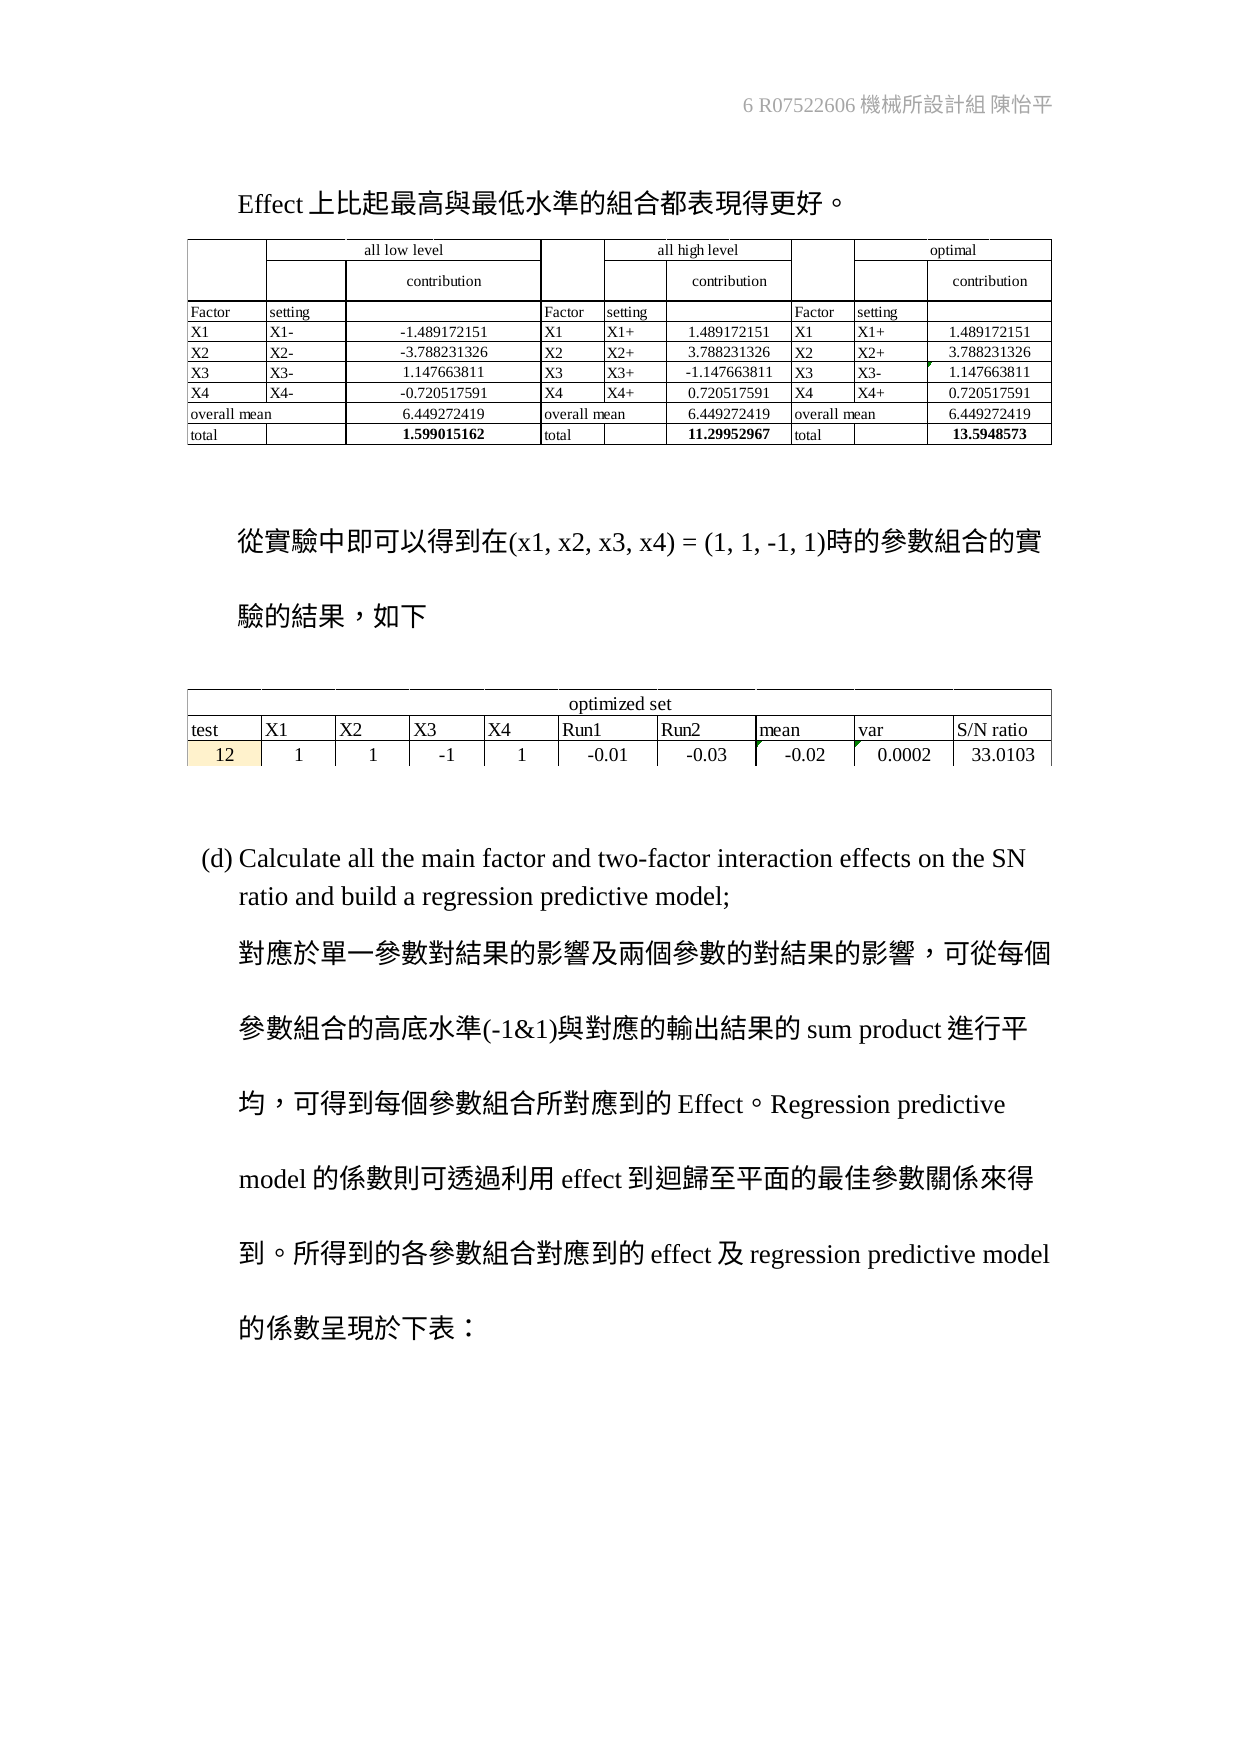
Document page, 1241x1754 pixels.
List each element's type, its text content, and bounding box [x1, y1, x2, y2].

list Calculate all the main factor and two-factor interaction effects on the SN ratio and build a regression predictive model; [201, 839, 1053, 914]
list 對應於單一參數對結果的影響及兩個參數的對結果的影響，可從每個參數組合的高底水準(-1&1)與對應的輸出結果的sum product進行平均，可得到每個參數組合所對應到的Effect。Regression predictive model的係數則可透過利用effect到迴歸至平面的最佳參數關係來得到。所得到的各參數組合對應到的effect及regression predictive model的係數呈現於下表： [239, 914, 1053, 1364]
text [237, 164, 1053, 239]
text 從實驗中即可以得到在(x1, x2, x3, x4) = (1, 1, -1, 1)時的參數組合的實驗的結果，如下 [237, 502, 1053, 652]
